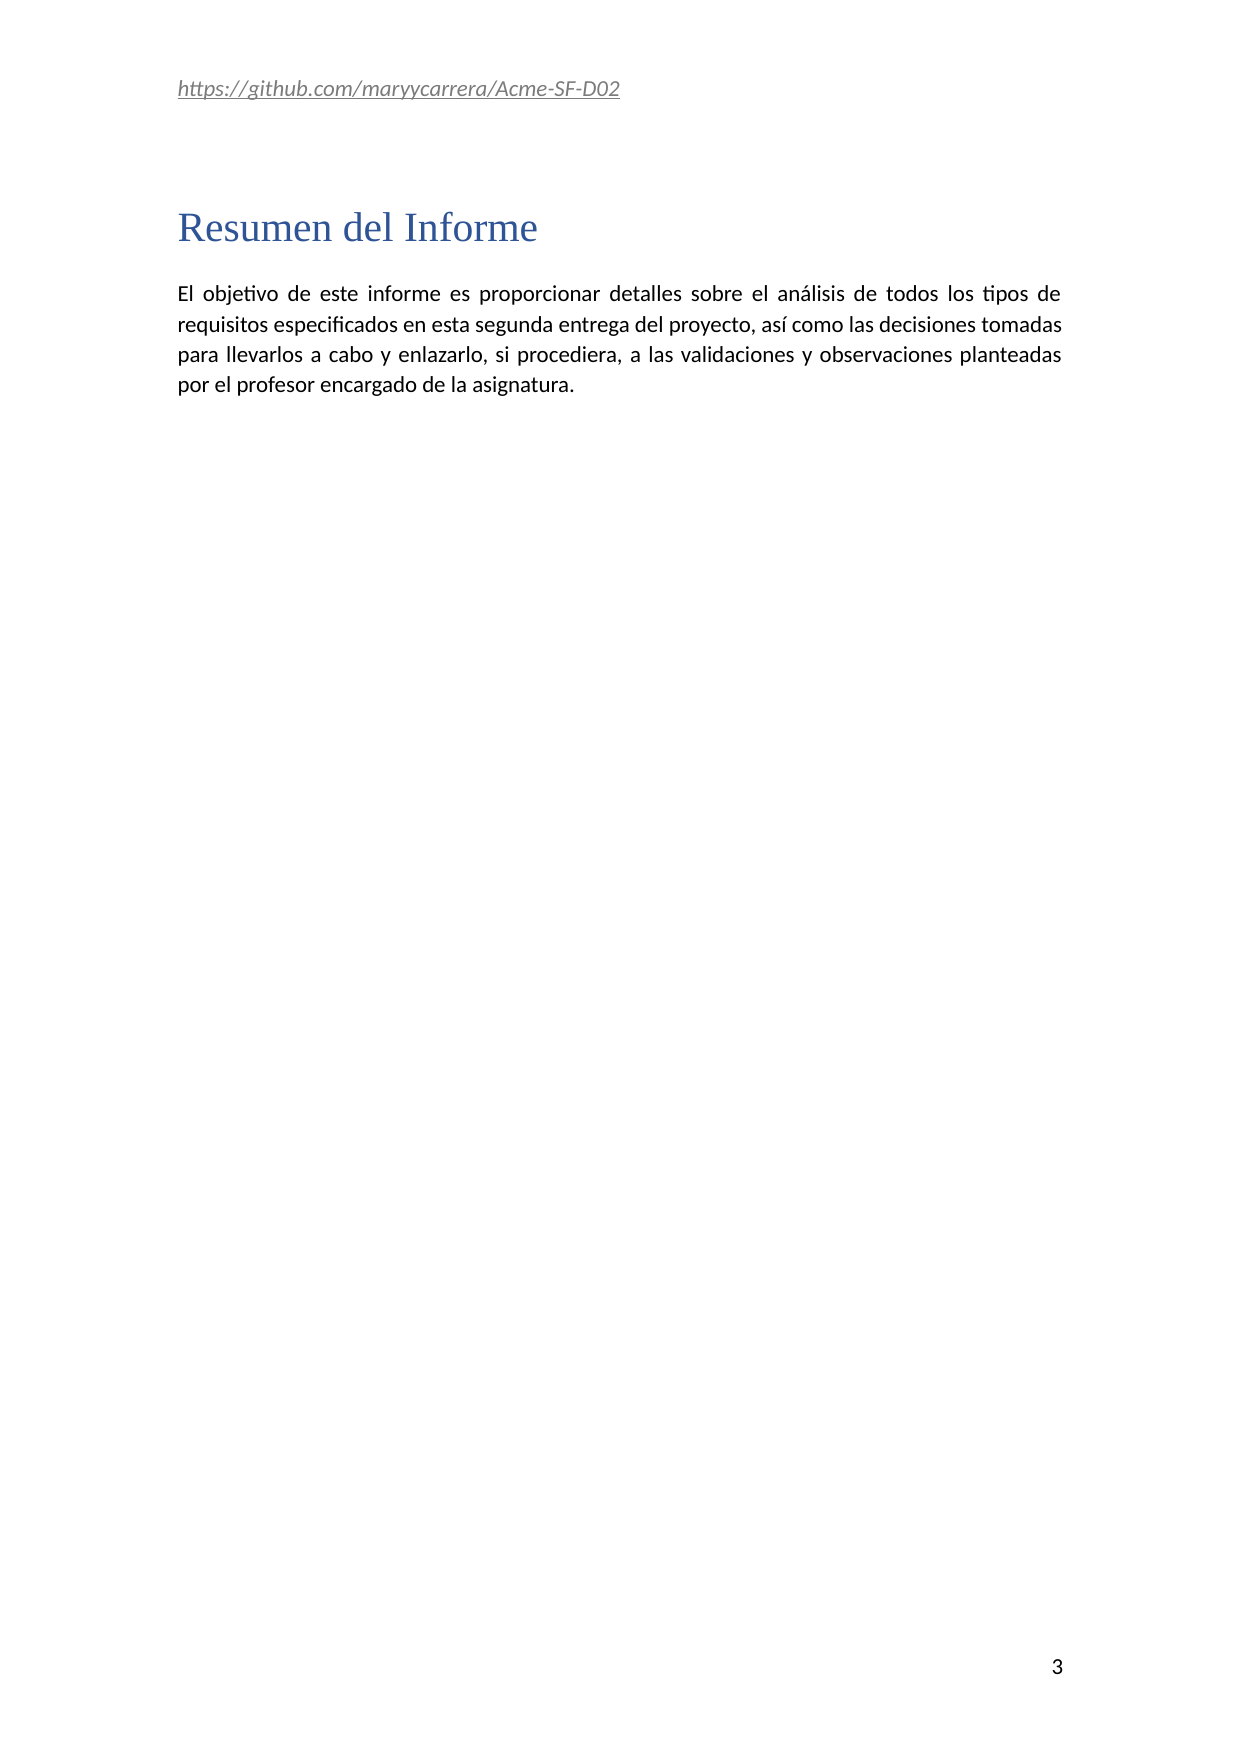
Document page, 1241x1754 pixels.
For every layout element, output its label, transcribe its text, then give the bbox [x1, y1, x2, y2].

text El objetivo de este informe es proporcionar detalles sobre el análisis de todos los tipos de requisitos especificados en esta segunda entrega del proyecto, así como las decisiones tomadas para llevarlos a cabo y enlazarlo, si procediera, a las validaciones y observaciones planteadas por el profesor encargado de la asignatura. [177, 279, 1063, 398]
subtitle Resumen del Informe [177, 203, 1063, 251]
